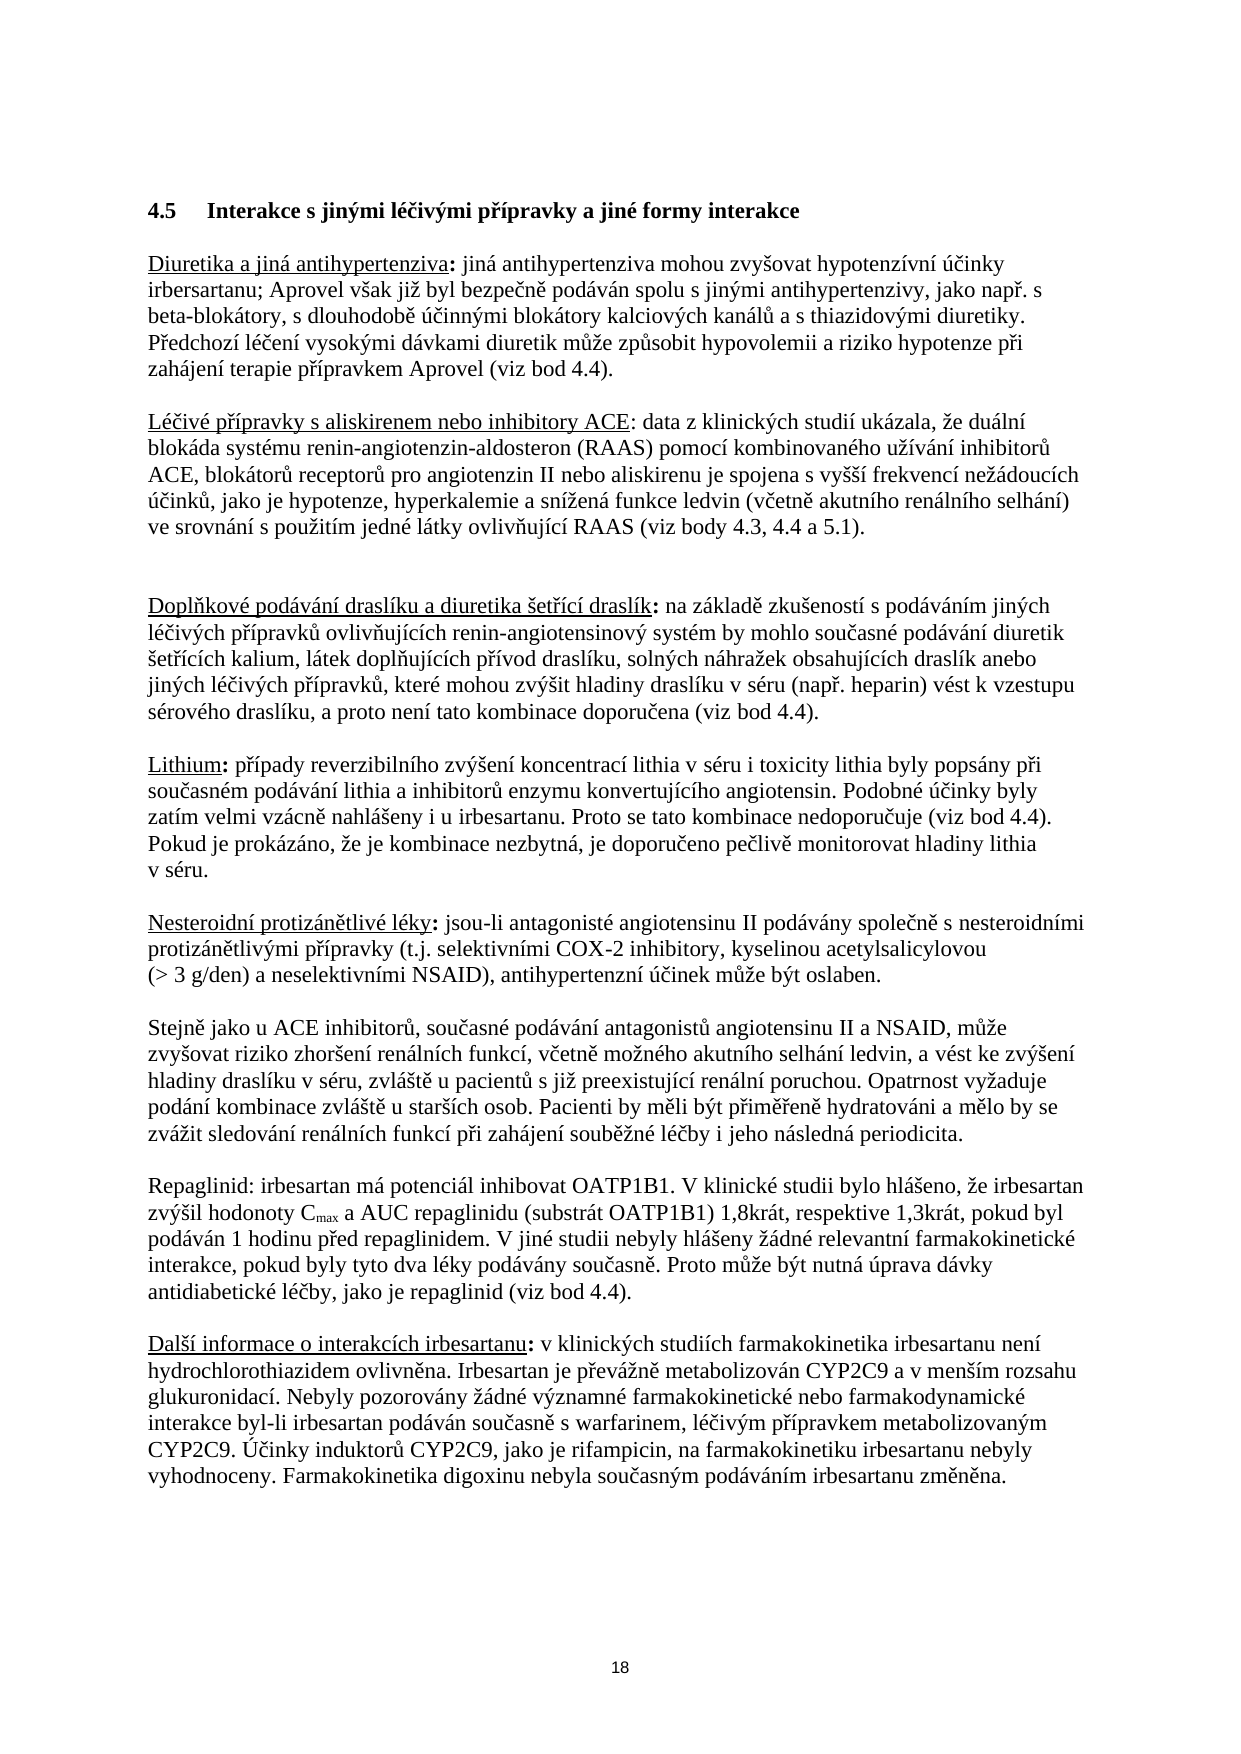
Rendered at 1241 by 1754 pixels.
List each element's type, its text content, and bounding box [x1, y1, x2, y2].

text Doplňkové podávání draslíku a diuretika šetřící draslík: na základě zkušeností s podáváním jiných léčivých přípravků ovlivňujících renin-angiotensinový systém by mohlo současné podávání diuretik šetřících kalium, látek doplňujících přívod draslíku, solných náhražek obsahujících draslík anebo jiných léčivých přípravků, které mohou zvýšit hladiny draslíku v séru (např. heparin) vést k vzestupu sérového draslíku, a proto není tato kombinace doporučena (viz bod 4.4). [148, 592, 1093, 724]
text Další informace o interakcích irbesartanu: v klinických studiích farmakokinetika irbesartanu není hydrochlorothiazidem ovlivněna. Irbesartan je převážně metabolizován CYP2C9 a v menším rozsahu glukuronidací. Nebyly pozorovány žádné významné farmakokinetické nebo farmakodynamické interakce byl-li irbesartan podáván současně s warfarinem, léčivým přípravkem metabolizovaným CYP2C9. Účinky induktorů CYP2C9, jako je rifampicin, na farmakokinetiku irbesartanu nebyly vyhodnoceny. Farmakokinetika digoxinu nebyla současným podáváním irbesartanu změněna. [148, 1330, 1093, 1488]
subtitle 4.5 Interakce s jinými léčivými přípravky a jiné formy interakce [148, 197, 1093, 223]
text Stejně jako u ACE inhibitorů, současné podávání antagonistů angiotensinu II a NSAID, může zvyšovat riziko zhoršení renálních funkcí, včetně možného akutního selhání ledvin, a vést ke zvýšení hladiny draslíku v séru, zvláště u pacientů s již preexistující renální poruchou. Opatrnost vyžaduje podání kombinace zvláště u starších osob. Pacienti by měli být přiměřeně hydratováni a mělo by se zvážit sledování renálních funkcí při zahájení souběžné léčby i jeho následná periodicita. [148, 1014, 1093, 1146]
text Léčivé přípravky s aliskirenem nebo inhibitory ACE: data z klinických studií ukázala, že duální blokáda systému renin-angiotenzin-aldosteron (RAAS) pomocí kombinovaného užívání inhibitorů ACE, blokátorů receptorů pro angiotenzin II nebo aliskirenu je spojena s vyšší frekvencí nežádoucích účinků, jako je hypotenze, hyperkalemie a snížená funkce ledvin (včetně akutního renálního selhání) ve srovnání s použitím jedné látky ovlivňující RAAS (viz body 4.3, 4.4 a 5.1). [148, 408, 1093, 540]
text Lithium: případy reverzibilního zvýšení koncentrací lithia v séru i toxicity lithia byly popsány při současném podávání lithia a inhibitorů enzymu konvertujícího angiotensin. Podobné účinky byly zatím velmi vzácně nahlášeny i u irbesartanu. Proto se tato kombinace nedoporučuje (viz bod 4.4). Pokud je prokázáno, že je kombinace nezbytná, je doporučeno pečlivě monitorovat hladiny lithia v séru. [148, 751, 1093, 882]
text Repaglinid: irbesartan má potenciál inhibovat OATP1B1. V klinické studii bylo hlášeno, že irbesartan zvýšil hodonoty Cmax a AUC repaglinidu (substrát OATP1B1) 1,8krát, respektive 1,3krát, pokud byl podáván 1 hodinu před repaglinidem. V jiné studii nebyly hlášeny žádné relevantní farmakokinetické interakce, pokud byly tyto dva léky podávány současně. Proto může být nutná úprava dávky antidiabetické léčby, jako je repaglinid (viz bod 4.4). [148, 1172, 1093, 1304]
text Diuretika a jiná antihypertenziva: jiná antihypertenziva mohou zvyšovat hypotenzívní účinky irbersartanu; Aprovel však již byl bezpečně podáván spolu s jinými antihypertenzivy, jako např. s beta-blokátory, s dlouhodobě účinnými blokátory kalciových kanálů a s thiazidovými diuretiky. Předchozí léčení vysokými dávkami diuretik může způsobit hypovolemii a riziko hypotenze při zahájení terapie přípravkem Aprovel (viz bod 4.4). [148, 250, 1093, 382]
text Nesteroidní protizánětlivé léky: jsou-li antagonisté angiotensinu II podávány společně s nesteroidními protizánětlivými přípravky (t.j. selektivními COX-2 inhibitory, kyselinou acetylsalicylovou (> 3 g/den) a neselektivními NSAID), antihypertenzní účinek může být oslaben. [148, 909, 1093, 988]
